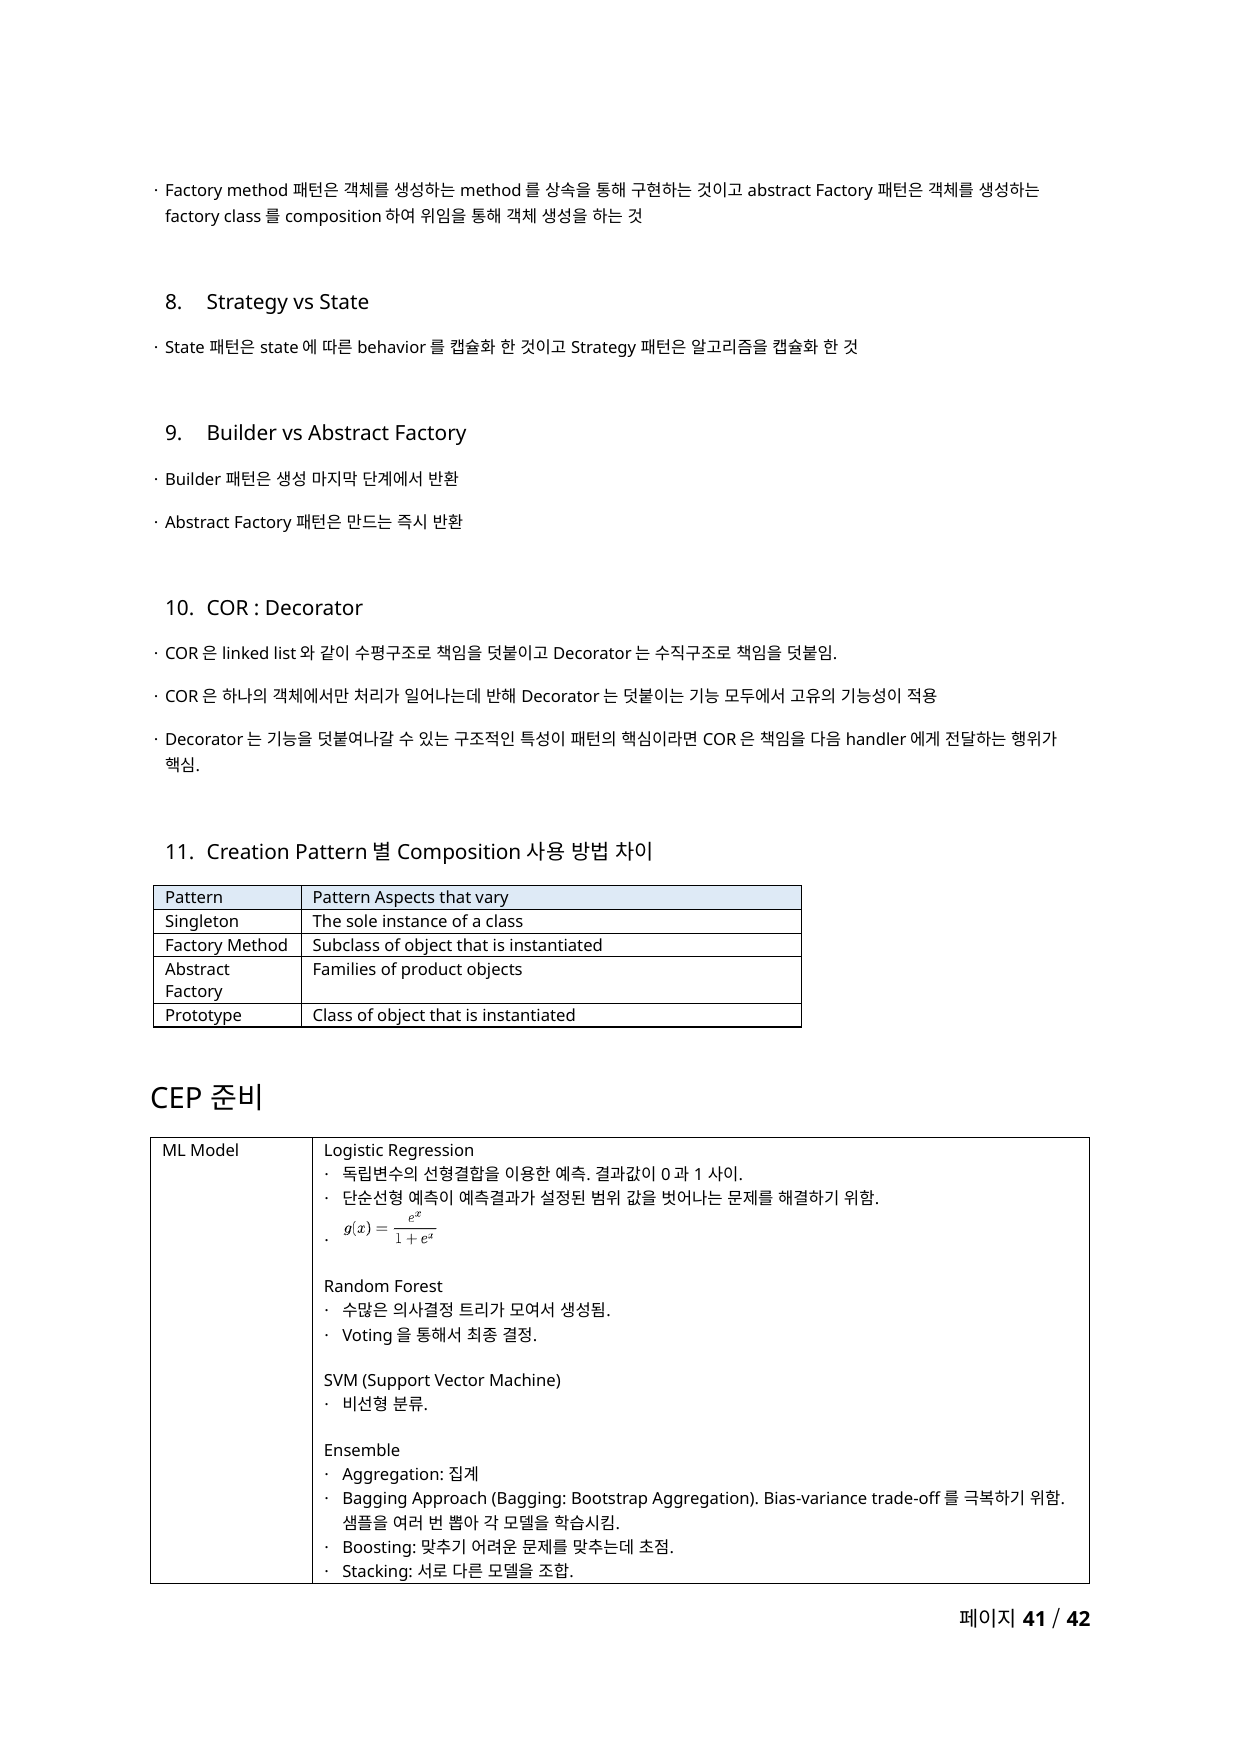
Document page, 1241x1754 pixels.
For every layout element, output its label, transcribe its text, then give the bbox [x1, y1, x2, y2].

table_cell Abstract Factory [154, 957, 301, 1003]
subtitle CEP 준비 [150, 1075, 1090, 1117]
list COR은 하나의 객체에서만 처리가 일어나는데 반해 Decorator는 덧붙이는 기능 모두에서 고유의 기능성이 적용 [153, 683, 1090, 707]
table_cell Subclass of object that is instantiated [302, 934, 801, 956]
table_header ML Model [151, 1138, 312, 1582]
table_cell The sole instance of a class [302, 910, 801, 932]
subtitle Strategy vs State [165, 287, 1090, 316]
list COR은 linked list와 같이 수평구조로 책임을 덧붙이고 Decorator는 수직구조로 책임을 덧붙임. [153, 640, 1090, 664]
table_cell Singleton [154, 910, 301, 932]
subtitle Builder vs Abstract Factory [165, 418, 1090, 447]
table_header Pattern Aspects that vary [302, 886, 801, 909]
list Decorator는 기능을 덧붙여나갈 수 있는 구조적인 특성이 패턴의 핵심이라면 COR은 책임을 다음 handler에게 전달하는 행위가 핵심. [153, 726, 1090, 776]
list Abstract Factory 패턴은 만드는 즉시 반환 [153, 509, 1090, 533]
subtitle COR : Decorator [165, 593, 1090, 621]
list State 패턴은 state에 따른 behavior를 캡슐화 한 것이고 Strategy 패턴은 알고리즘을 캡슐화 한 것 [153, 334, 1090, 359]
table_cell Families of product objects [302, 957, 801, 1003]
list Factory method 패턴은 객체를 생성하는 method를 상속을 통해 구현하는 것이고 abstract Factory 패턴은 객체를 생성하는 factory class를 composition하여 위임을 통해 객체 생성을 하는 것 [153, 177, 1090, 228]
table_header Logistic Regression 독립변수의 선형결합을 이용한 예측. 결과값이 0과 1 사이. 단순선형 예측이 예측결과가 설정된 범위 값을 벗어나는 문제를 해결하기 위함. Random Forest 수많은 의사결정 트리가 모여서 생성됨. Voting을 통해서 최종 결정. SVM (Support Vector Machine) 비선형 분류. Ensemble Aggregation: 집계 Bagging Approach (Bagging: Bootstrap Aggregation). Bias-variance trade-off를 극복하기 위함. 샘플을 여러 번 뽑아 각 모델을 학습시킴. Boosting: 맞추기 어려운 문제를 맞추는데 초점. Stacking: 서로 다른 모델을 조합. [313, 1138, 1089, 1582]
picture [342, 1209, 443, 1246]
list Builder 패턴은 생성 마지막 단계에서 반환 [153, 466, 1090, 490]
table_cell Class of object that is instantiated [302, 1004, 801, 1026]
table_cell Factory Method [154, 934, 301, 956]
table_cell Prototype [154, 1004, 301, 1026]
table_header Pattern [154, 886, 301, 909]
subtitle Creation Pattern별 Composition 사용 방법 차이 [165, 836, 1090, 866]
